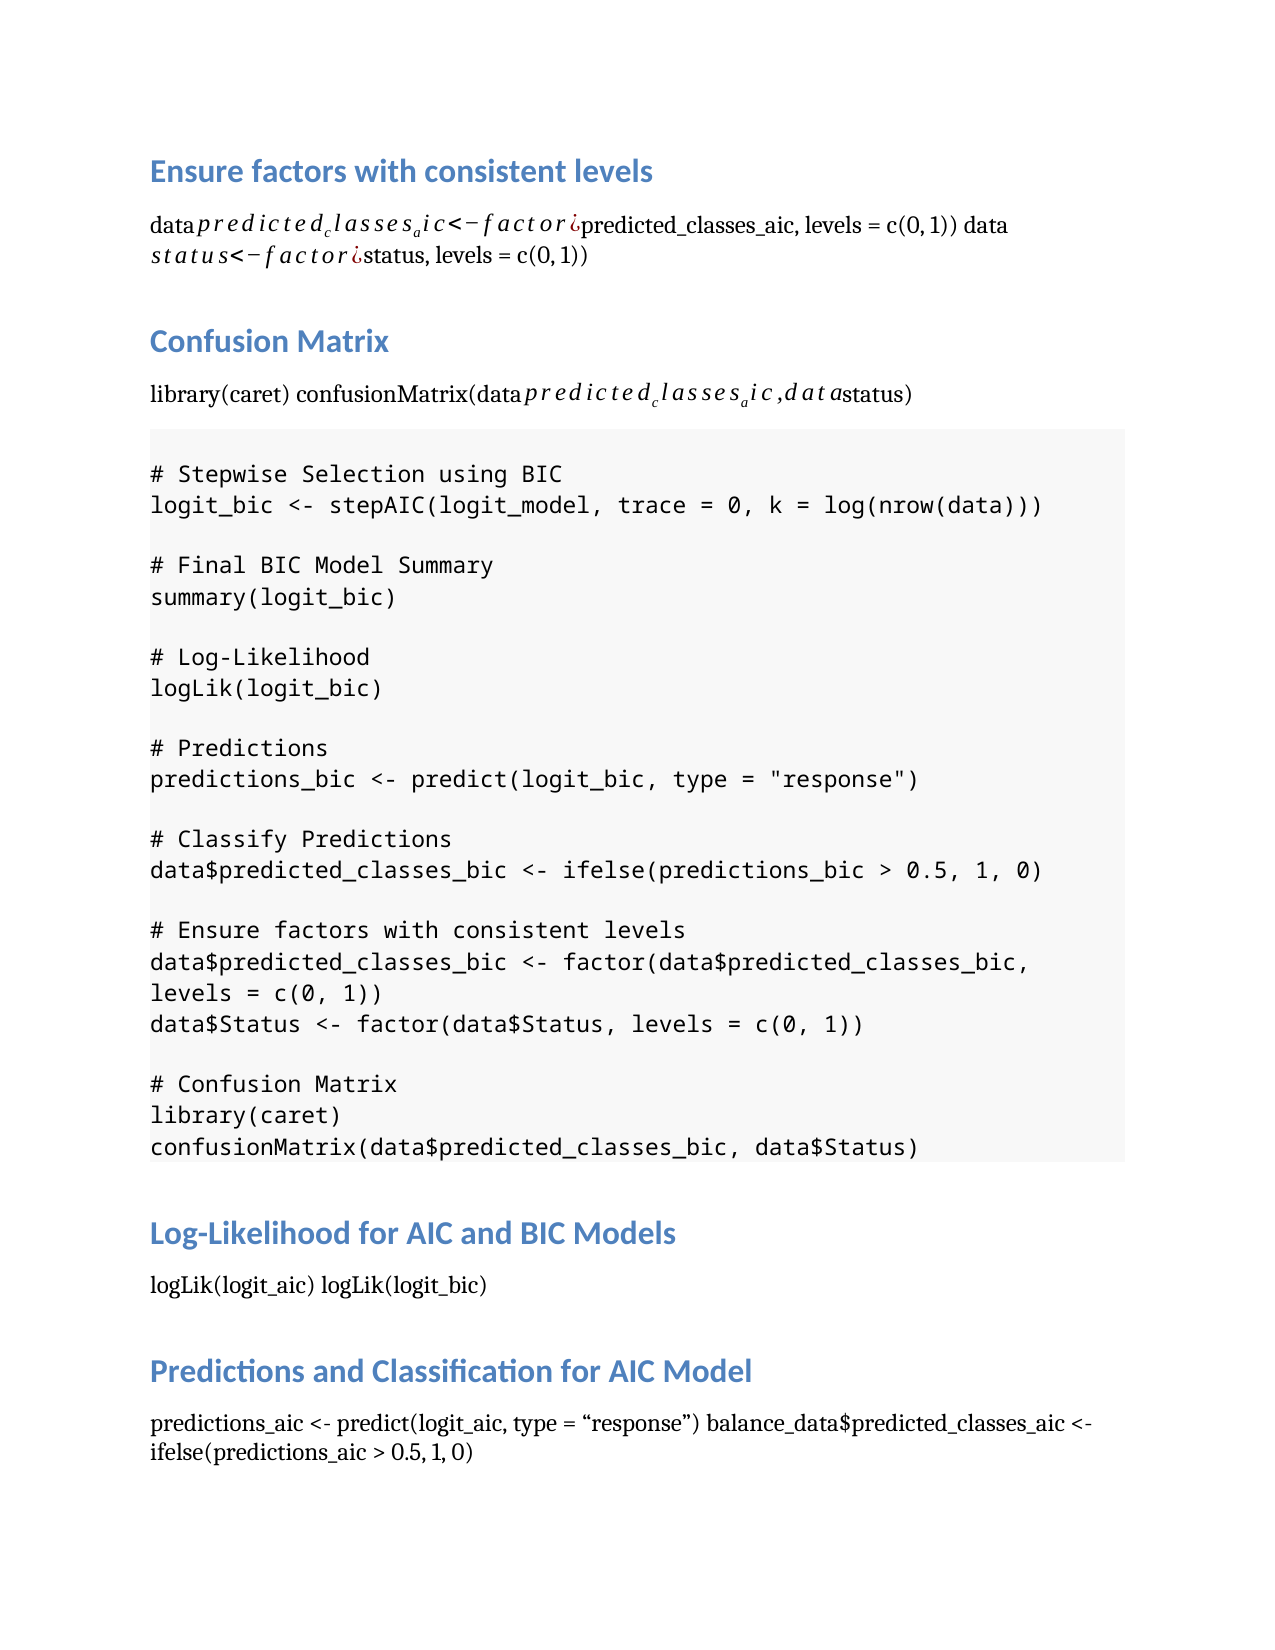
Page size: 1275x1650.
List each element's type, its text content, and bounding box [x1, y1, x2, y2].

subtitle Confusion Matrix [150, 319, 1125, 360]
subtitle Ensure factors with consistent levels [150, 150, 1125, 191]
subtitle Predictions and Classification for AIC Model [150, 1350, 1125, 1391]
subtitle Log-Likelihood for AIC and BIC Models [150, 1212, 1125, 1252]
text datapredicted_classes_aic, levels = c(0, 1)) datastatus, levels = c(0, 1)) [150, 209, 1125, 269]
text library(caret) confusionMatrix(datastatus) [150, 379, 1125, 410]
text logLik(logit_aic) logLik(logit_bic) [150, 1271, 1125, 1300]
text predictions_aic <- predict(logit_aic, type = “response”) balance_data$predicted_classes_aic <- ifelse(predictions_aic > 0.5, 1, 0) [150, 1409, 1125, 1467]
text # Stepwise Selection using BIC logit_bic <- stepAIC(logit_model, trace = 0, k = log(nrow(data))) # Final BIC Model Summary summary(logit_bic) # Log-Likelihood logLik(logit_bic) # Predictions predictions_bic <- predict(logit_bic, type = "response") # Classify Predictions data$predicted_classes_bic <- ifelse(predictions_bic > 0.5, 1, 0) # Ensure factors with consistent levels data$predicted_classes_bic <- factor(data$predicted_classes_bic, levels = c(0, 1)) data$Status <- factor(data$Status, levels = c(0, 1)) # Confusion Matrix library(caret) confusionMatrix(data$predicted_classes_bic, data$Status) [150, 429, 1125, 1162]
